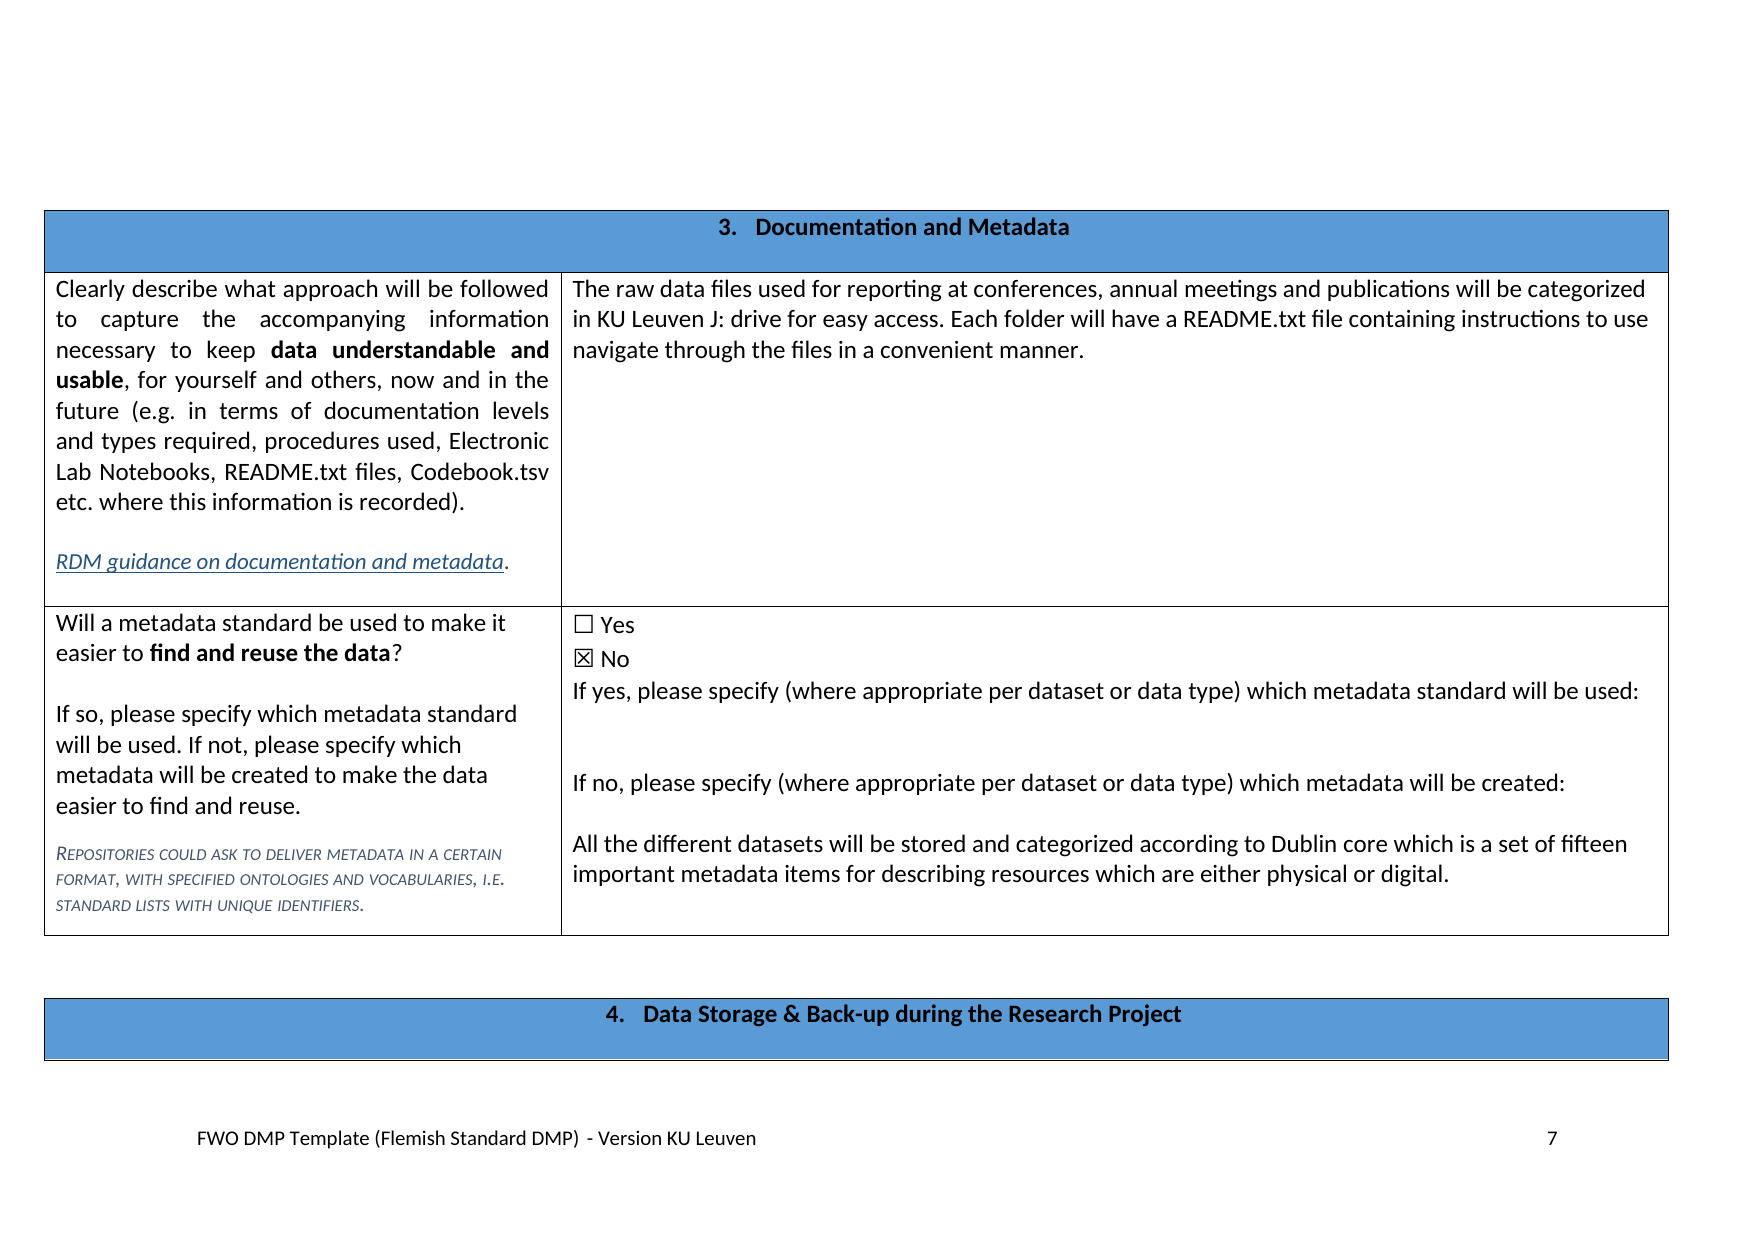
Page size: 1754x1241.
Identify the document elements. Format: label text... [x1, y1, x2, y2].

table_cell Will a metadata standard be used to make it easier to find and reuse the data? If so, please specify which metadata standard will be used. If not, please specify which metadata will be created to make the data easier to find and reuse. Repositories could ask to deliver metadata in a certain format, with specified ontologies and vocabularies, i.e. standard lists with unique identifiers. [45, 607, 561, 935]
table_header Data Storage & Back-up during the Research Project [45, 999, 1668, 1059]
table_cell Yes No If yes, please specify (where appropriate per dataset or data type) which metadata standard will be used: If no, please specify (where appropriate per dataset or data type) which metadata will be created: All the different datasets will be stored and categorized according to Dublin core which is a set of fifteen important metadata items for describing resources which are either physical or digital. [562, 607, 1668, 935]
table_cell The raw data files used for reporting at conferences, annual meetings and publications will be categorized in KU Leuven J: drive for easy access. Each folder will have a README.txt file containing instructions to use navigate through the files in a convenient manner. [562, 273, 1668, 606]
table_cell Clearly describe what approach will be followed to capture the accompanying information necessary to keep data understandable and usable, for yourself and others, now and in the future (e.g. in terms of documentation levels and types required, procedures used, Electronic Lab Notebooks, README.txt files, Codebook.tsv etc. where this information is recorded). RDM guidance on documentation and metadata. [45, 273, 561, 606]
table_header Documentation and Metadata [45, 211, 1668, 272]
